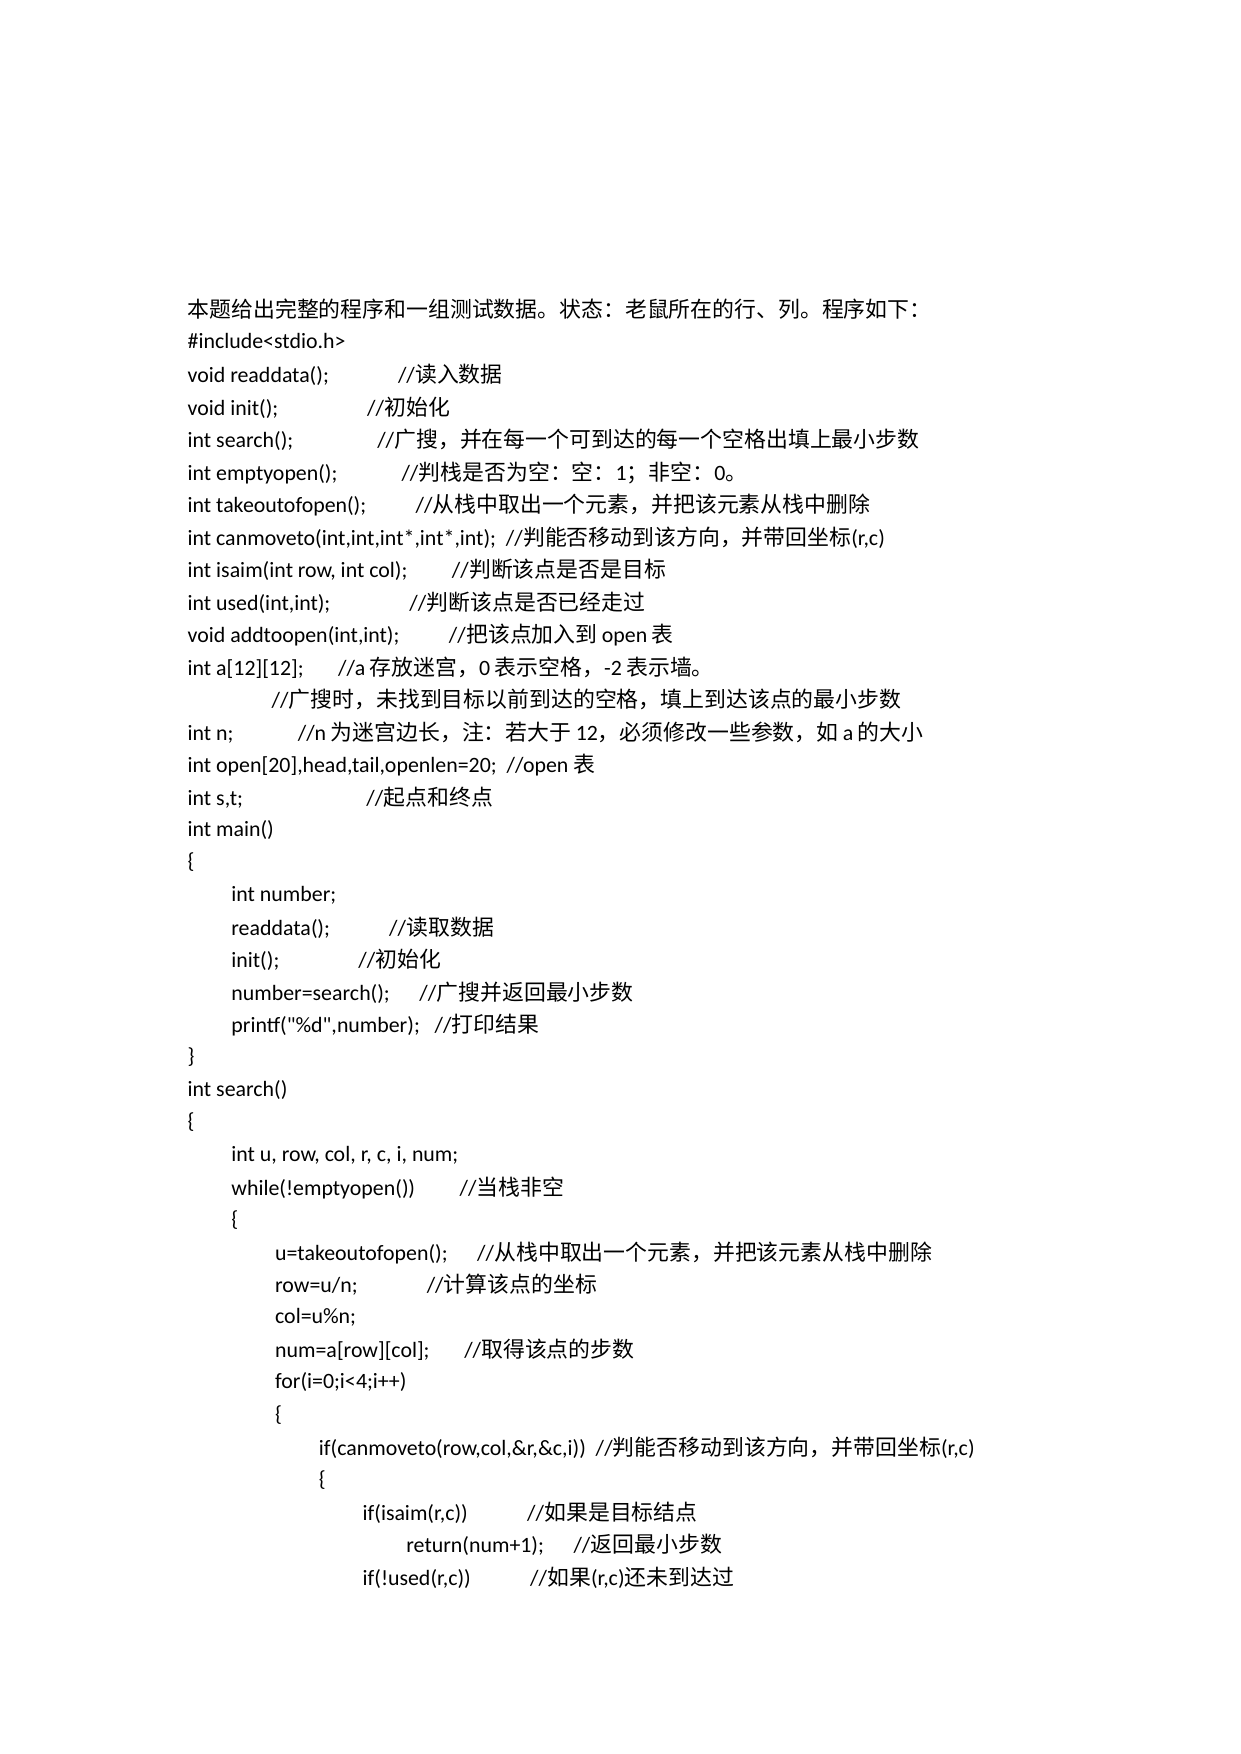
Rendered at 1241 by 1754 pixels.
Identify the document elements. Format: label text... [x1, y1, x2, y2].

text number=search(); //广搜并返回最小步数 [187, 974, 1053, 1007]
text int s,t; //起点和终点 [187, 779, 1053, 812]
text printf("%d",number); //打印结果 [187, 1007, 1053, 1039]
text int open[20],head,tail,openlen=20; //open表 [187, 747, 1053, 779]
text int u, row, col, r, c, i, num; [187, 1137, 1053, 1169]
text { [187, 1462, 1053, 1494]
text void addtoopen(int,int); //把该点加入到open表 [187, 617, 1053, 649]
text { [187, 1104, 1053, 1137]
text int isaim(int row, int col); //判断该点是否是目标 [187, 552, 1053, 584]
text readdata(); //读取数据 [187, 909, 1053, 942]
text int number; [187, 877, 1053, 909]
text //广搜时，未找到目标以前到达的空格，填上到达该点的最小步数 [187, 682, 1053, 714]
text 本题给出完整的程序和一组测试数据。状态：老鼠所在的行、列。程序如下： [187, 292, 1053, 324]
text num=a[row][col]; //取得该点的步数 [187, 1332, 1053, 1364]
text if(!used(r,c)) //如果(r,c)还未到达过 [187, 1559, 1053, 1592]
text int search() [187, 1072, 1053, 1104]
text int takeoutofopen(); //从栈中取出一个元素，并把该元素从栈中删除 [187, 487, 1053, 519]
text if(isaim(r,c)) //如果是目标结点 [187, 1494, 1053, 1527]
text return(num+1); //返回最小步数 [187, 1527, 1053, 1559]
text row=u/n; //计算该点的坐标 [187, 1267, 1053, 1299]
text int a[12][12]; //a存放迷宫，0表示空格，-2表示墙。 [187, 649, 1053, 682]
text int n; //n为迷宫边长，注：若大于12，必须修改一些参数，如a的大小 [187, 714, 1053, 747]
text while(!emptyopen()) //当栈非空 [187, 1169, 1053, 1202]
text { [187, 1397, 1053, 1429]
text u=takeoutofopen(); //从栈中取出一个元素，并把该元素从栈中删除 [187, 1234, 1053, 1267]
text void init(); //初始化 [187, 389, 1053, 422]
text #include<stdio.h> [187, 324, 1053, 357]
text { [187, 1202, 1053, 1234]
text col=u%n; [187, 1299, 1053, 1332]
text int search(); //广搜，并在每一个可到达的每一个空格出填上最小步数 [187, 422, 1053, 454]
text { [187, 844, 1053, 877]
text int used(int,int); //判断该点是否已经走过 [187, 584, 1053, 617]
text void readdata(); //读入数据 [187, 357, 1053, 389]
text int emptyopen(); //判栈是否为空：空：1；非空：0。 [187, 454, 1053, 487]
text init(); //初始化 [187, 942, 1053, 974]
text if(canmoveto(row,col,&r,&c,i)) //判能否移动到该方向，并带回坐标(r,c) [187, 1429, 1053, 1462]
text } [187, 1039, 1053, 1072]
text int canmoveto(int,int,int*,int*,int); //判能否移动到该方向，并带回坐标(r,c) [187, 519, 1053, 552]
text int main() [187, 812, 1053, 844]
text for(i=0;i<4;i++) [187, 1364, 1053, 1397]
